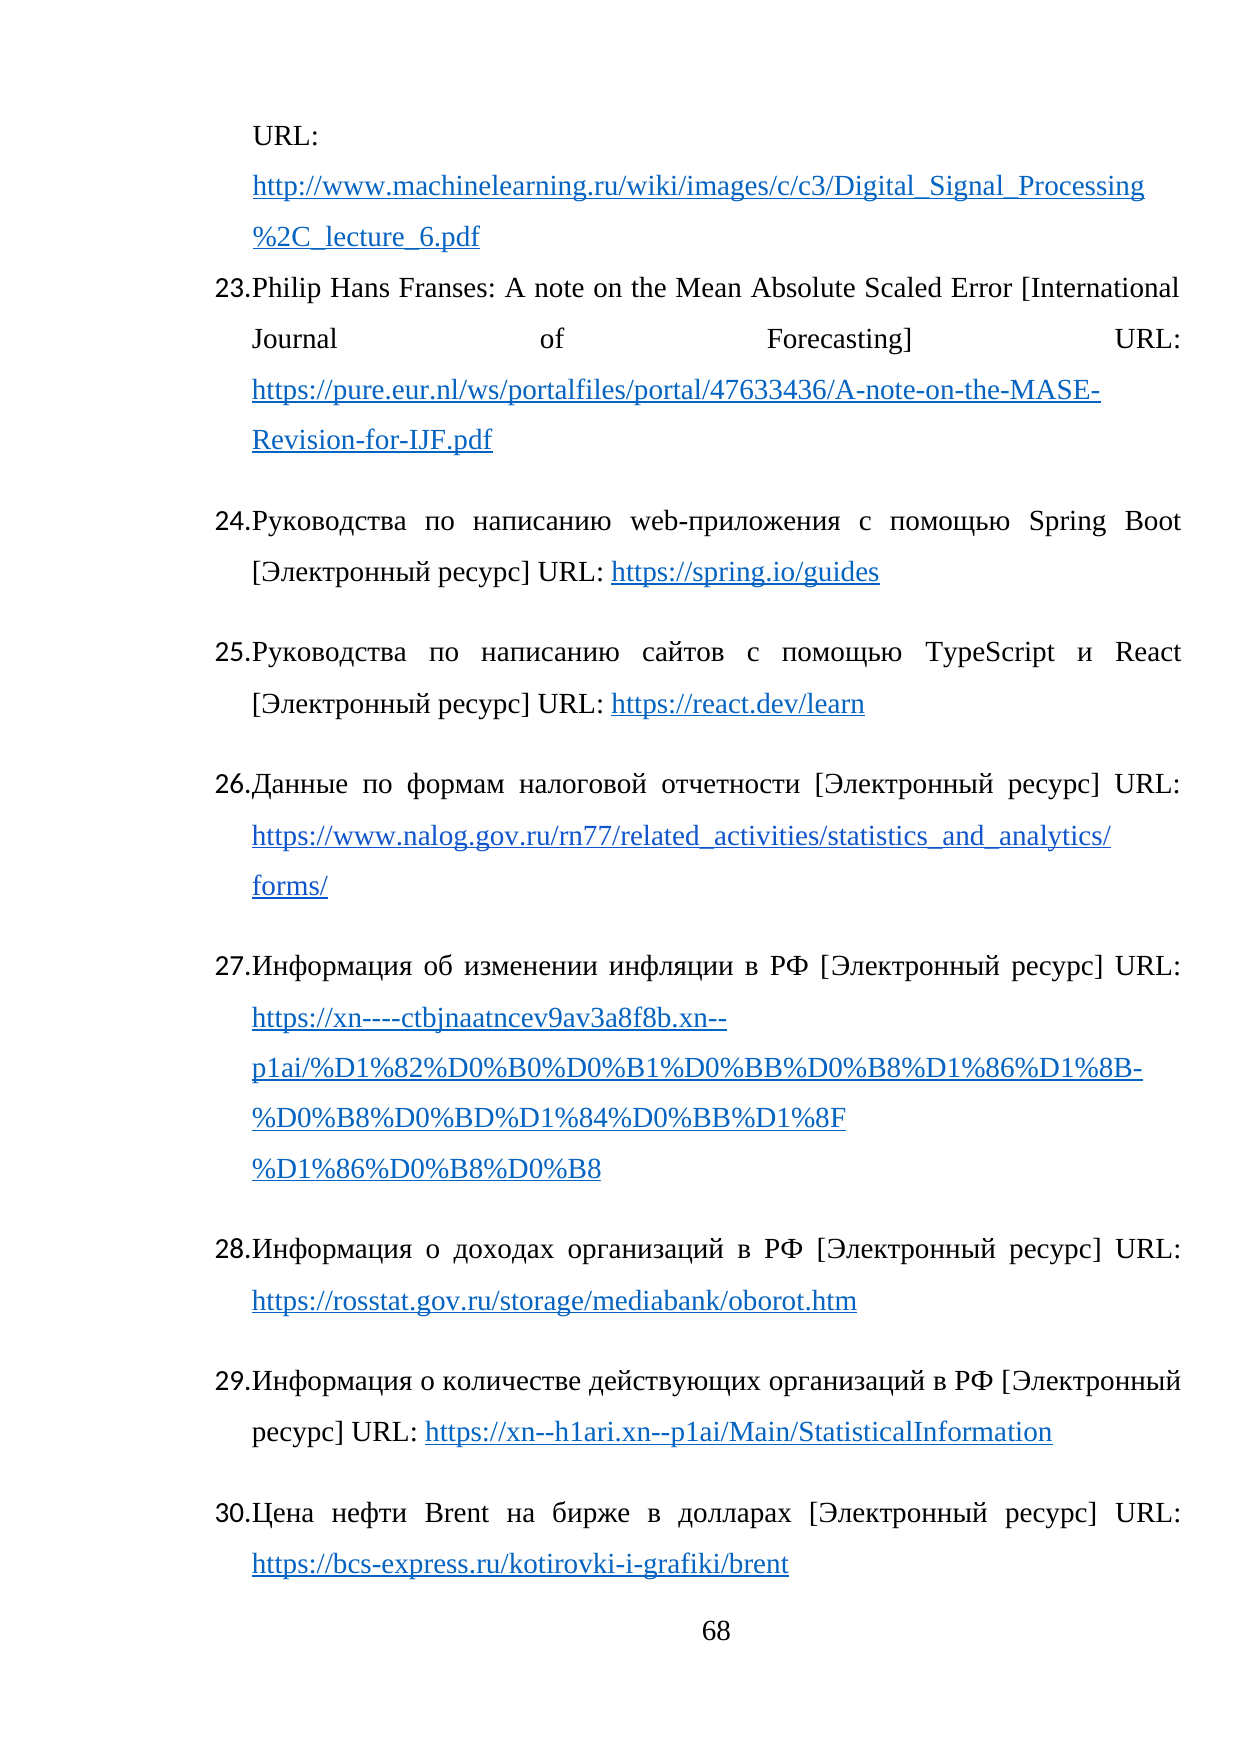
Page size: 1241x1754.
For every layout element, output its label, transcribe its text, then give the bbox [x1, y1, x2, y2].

list Руководства по написанию web-приложения с помощью Spring Boot [Электронный ресурс] URL: https://spring.io/guides [214, 502, 1181, 587]
list Цена нефти Brent на бирже в долларах [Электронный ресурс] URL: https://bcs-express.ru/kotirovki-i-grafiki/brent [214, 1494, 1181, 1580]
list Philip Hans Franses: A note on the Mean Absolute Scaled Error [International Journal of Forecasting] URL: https://pure.eur.nl/ws/portalfiles/portal/47633436/A-note-on-the-MASE-Revision-for-IJF.pdf [214, 269, 1181, 456]
list Информация о количестве действующих организаций в РФ [Электронный ресурс] URL: https://xn--h1ari.xn--p1ai/Main/StatisticalInformation [214, 1362, 1181, 1448]
list Данные по формам налоговой отчетности [Электронный ресурс] URL: https://www.nalog.gov.ru/rn77/related_activities/statistics_and_analytics/forms/ [214, 765, 1181, 902]
list Руководства по написанию сайтов с помощью TypeScript и React [Электронный ресурс] URL: https://react.dev/learn [214, 633, 1181, 719]
list Информация о доходах организаций в РФ [Электронный ресурс] URL: https://rosstat.gov.ru/storage/mediabank/oborot.htm [214, 1230, 1181, 1316]
list Информация об изменении инфляции в РФ [Электронный ресурс] URL: https://xn----ctbjnaatncev9av3a8f8b.xn--p1ai/%D1%82%D0%B0%D0%B1%D0%BB%D0%B8%D1%86%D1%8B-%D0%B8%D0%BD%D1%84%D0%BB%D1%8F%D1%86%D0%B8%D0%B8 [214, 947, 1181, 1184]
